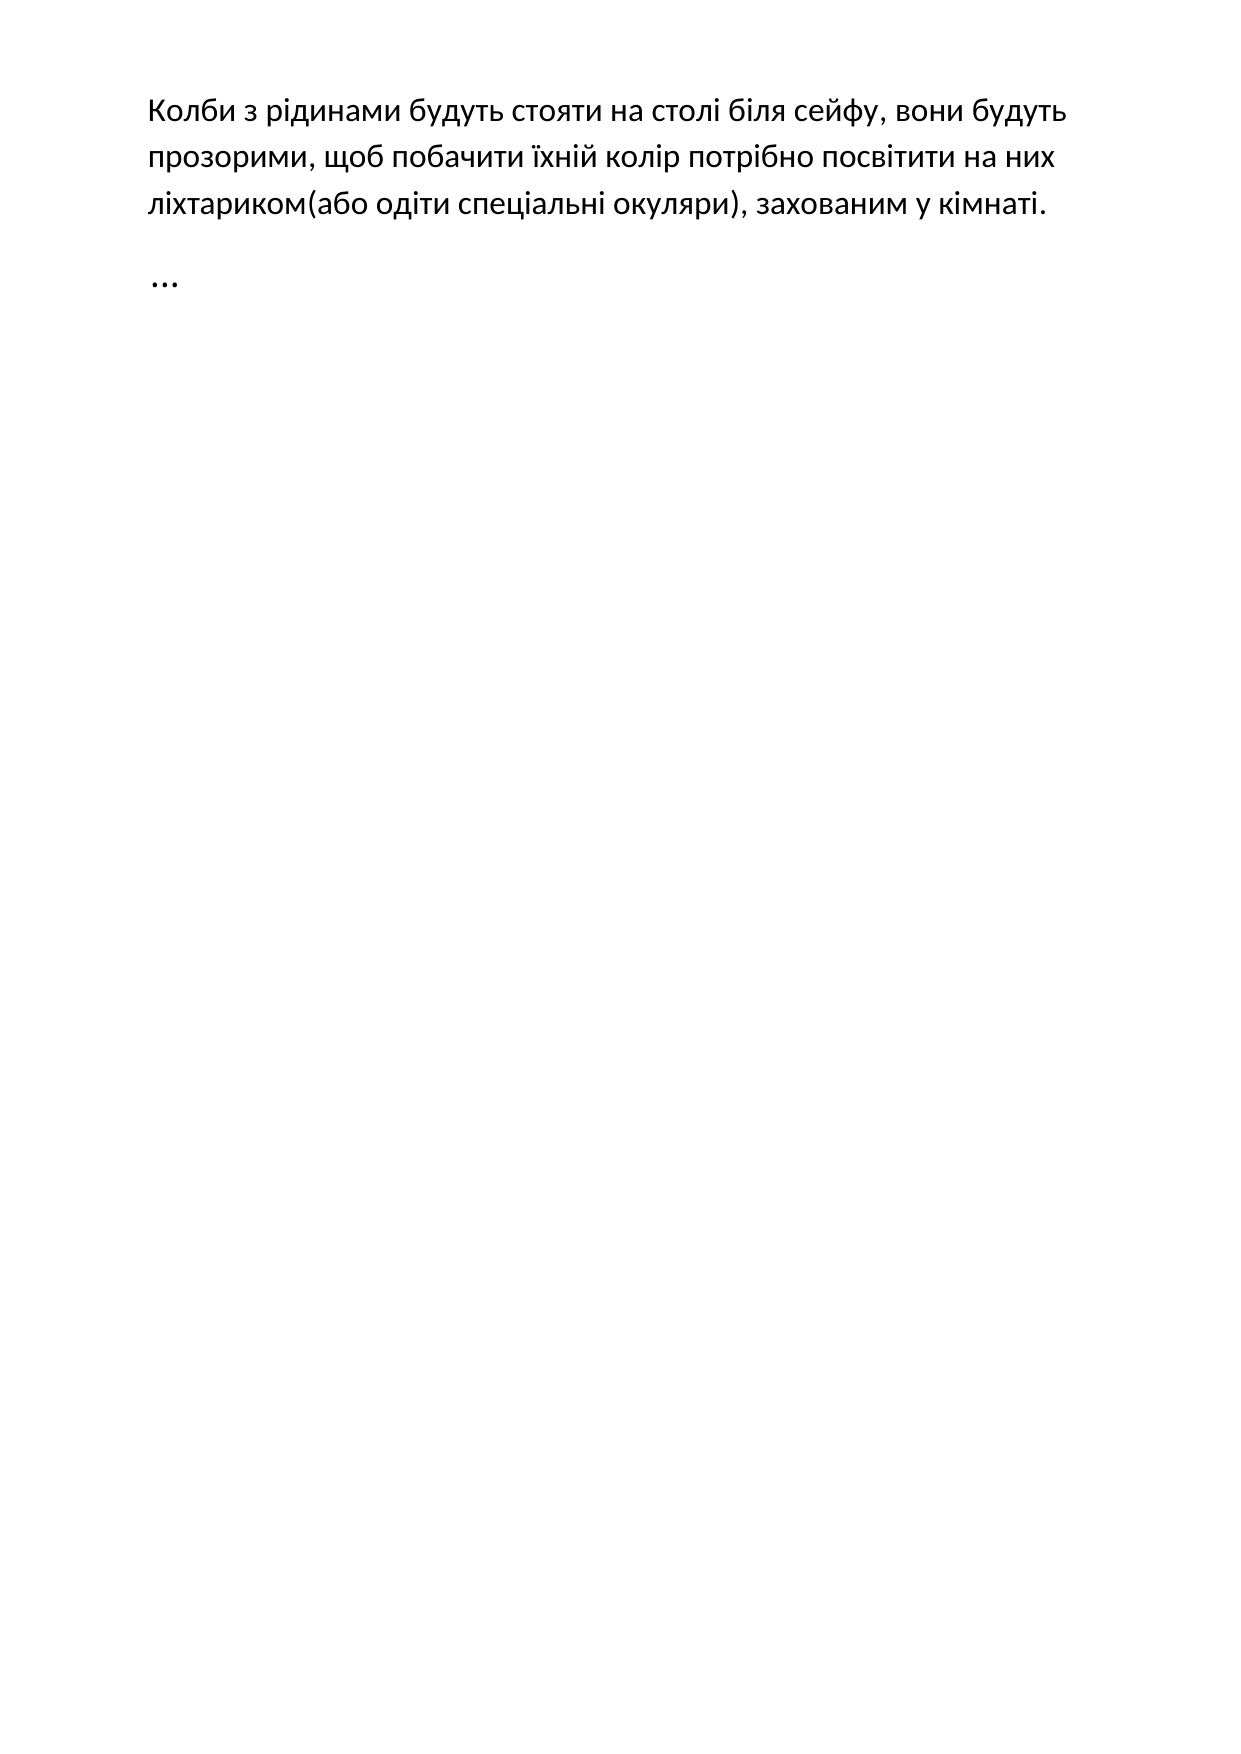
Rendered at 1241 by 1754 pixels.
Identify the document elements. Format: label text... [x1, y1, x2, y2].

text Колби з рідинами будуть стояти на столі біля сейфу, вони будуть прозорими, щоб побачити їхній колір потрібно посвітити на них ліхтариком(або одіти спеціальні окуляри), захованим у кімнаті. [148, 88, 1152, 223]
text … [148, 250, 1152, 298]
